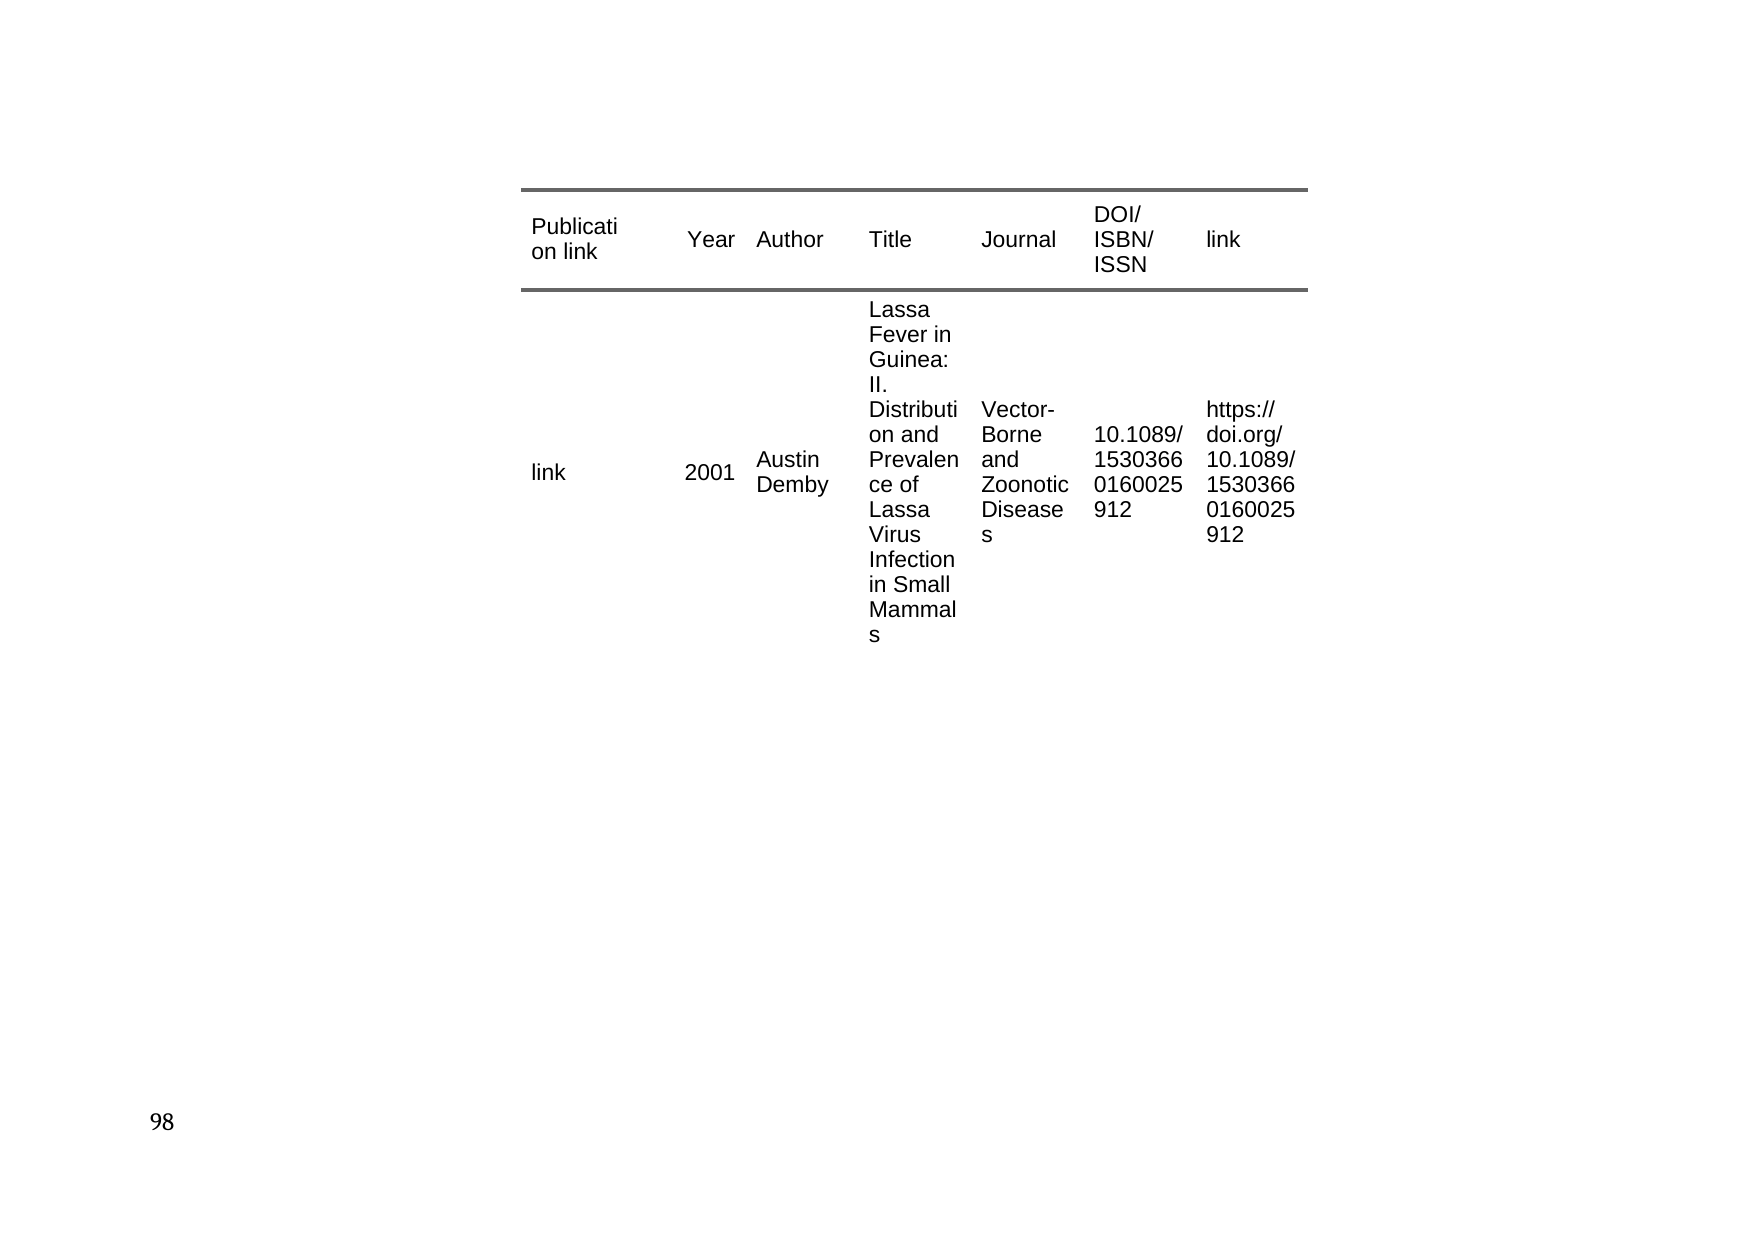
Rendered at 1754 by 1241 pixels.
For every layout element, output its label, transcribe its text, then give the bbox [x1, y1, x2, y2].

table_header Author [746, 192, 858, 287]
table_cell 10.1089/15303660160025912 [1083, 292, 1196, 658]
table_cell Austin Demby [746, 292, 858, 658]
table_header Title [858, 192, 971, 287]
table_header DOI/ISBN/ISSN [1083, 192, 1196, 287]
table_cell 2001 [633, 292, 746, 658]
table_header Year [633, 192, 746, 287]
table_cell Lassa Fever in Guinea: II. Distribution and Prevalence of Lassa Virus Infection in Small Mammals [858, 292, 971, 658]
table_header link [1196, 192, 1308, 287]
table_header Journal [971, 192, 1083, 287]
table_cell https://doi.org/10.1089/15303660160025912 [1196, 292, 1308, 658]
table_header Publication link [521, 192, 633, 287]
table_cell Vector-Borne and Zoonotic Diseases [971, 292, 1083, 658]
table_cell link [521, 292, 633, 658]
